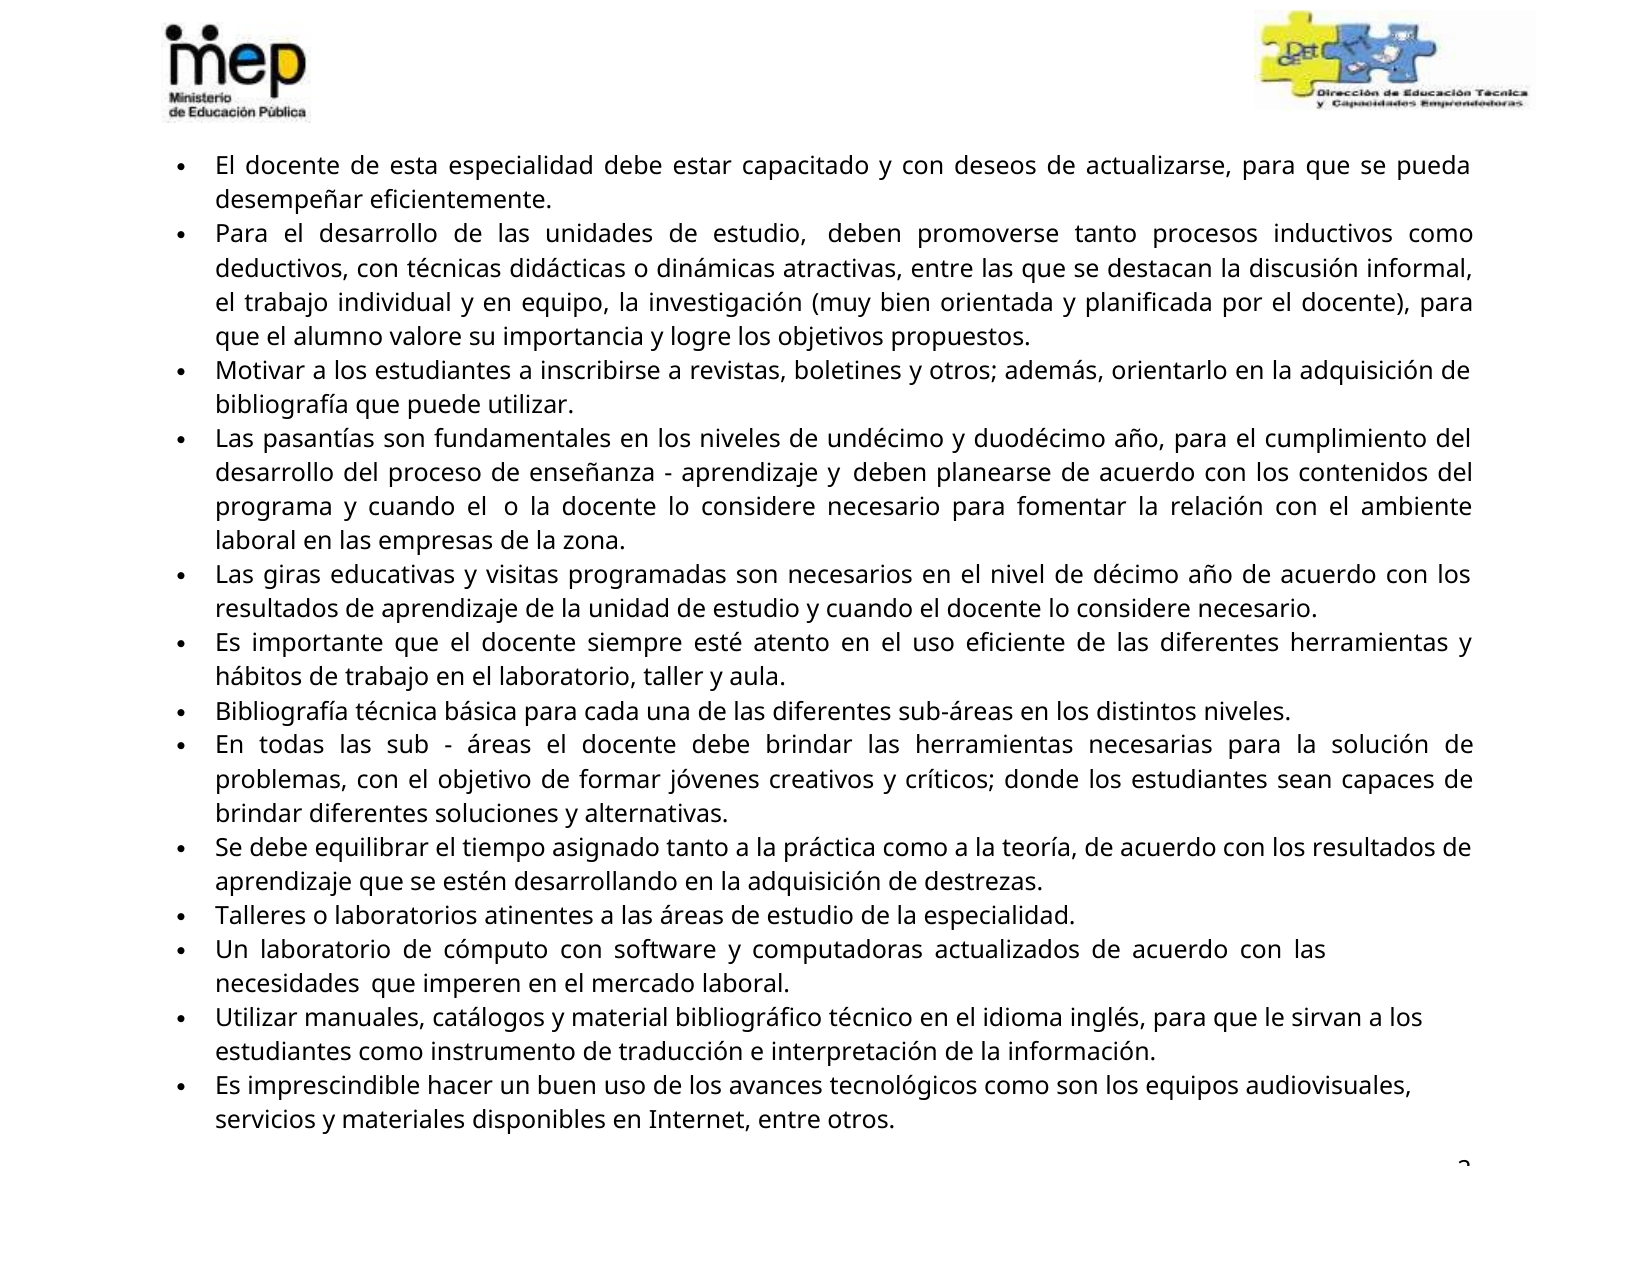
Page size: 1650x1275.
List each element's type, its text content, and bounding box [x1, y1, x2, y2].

list Un laboratorio de cómputo con software y computadoras actualizados de acuerdo con las necesidades que imperen en el mercado laboral. [177, 932, 1473, 1000]
list Es importante que el docente siempre esté atento en el uso eficiente de las diferentes herramientas y hábitos de trabajo en el laboratorio, taller y aula. [177, 625, 1473, 693]
list Las giras educativas y visitas programadas son necesarios en el nivel de décimo año de acuerdo con los resultados de aprendizaje de la unidad de estudio y cuando el docente lo considere necesario. [177, 557, 1473, 625]
list Utilizar manuales, catálogos y material bibliográfico técnico en el idioma inglés, para que le sirvan a los estudiantes como instrumento de traducción e interpretación de la información. [177, 1000, 1473, 1068]
list En todas las sub - áreas el docente debe brindar las herramientas necesarias para la solución de problemas, con el objetivo de formar jóvenes creativos y críticos; donde los estudiantes sean capaces de brindar diferentes soluciones y alternativas. [177, 727, 1474, 829]
list Se debe equilibrar el tiempo asignado tanto a la práctica como a la teoría, de acuerdo con los resultados de aprendizaje que se estén desarrollando en la adquisición de destrezas. [177, 829, 1473, 897]
list Las pasantías son fundamentales en los niveles de undécimo y duodécimo año, para el cumplimiento del desarrollo del proceso de enseñanza - aprendizaje y deben planearse de acuerdo con los contenidos del programa y cuando el o la docente lo considere necesario para fomentar la relación con el ambiente laboral en las empresas de la zona. [177, 421, 1474, 557]
list Talleres o laboratorios atinentes a las áreas de estudio de la especialidad. [177, 898, 1625, 932]
picture [160, 22, 312, 123]
list Motivar a los estudiantes a inscribirse a revistas, boletines y otros; además, orientarlo en la adquisición de bibliografía que puede utilizar. [177, 352, 1473, 421]
picture [1254, 10, 1537, 112]
list El docente de esta especialidad debe estar capacitado y con deseos de actualizarse, para que se pueda desempeñar eficientemente. [177, 148, 1473, 216]
list Bibliografía técnica básica para cada una de las diferentes sub-áreas en los distintos niveles. [177, 693, 1625, 727]
list Es imprescindible hacer un buen uso de los avances tecnológicos como son los equipos audiovisuales, servicios y materiales disponibles en Internet, entre otros. [177, 1068, 1473, 1136]
list Para el desarrollo de las unidades de estudio, deben promoverse tanto procesos inductivos como deductivos, con técnicas didácticas o dinámicas atractivas, entre las que se destacan la discusión informal, el trabajo individual y en equipo, la investigación (muy bien orientada y planificada por el docente), para que el alumno valore su importancia y logre los objetivos propuestos. [177, 216, 1474, 352]
